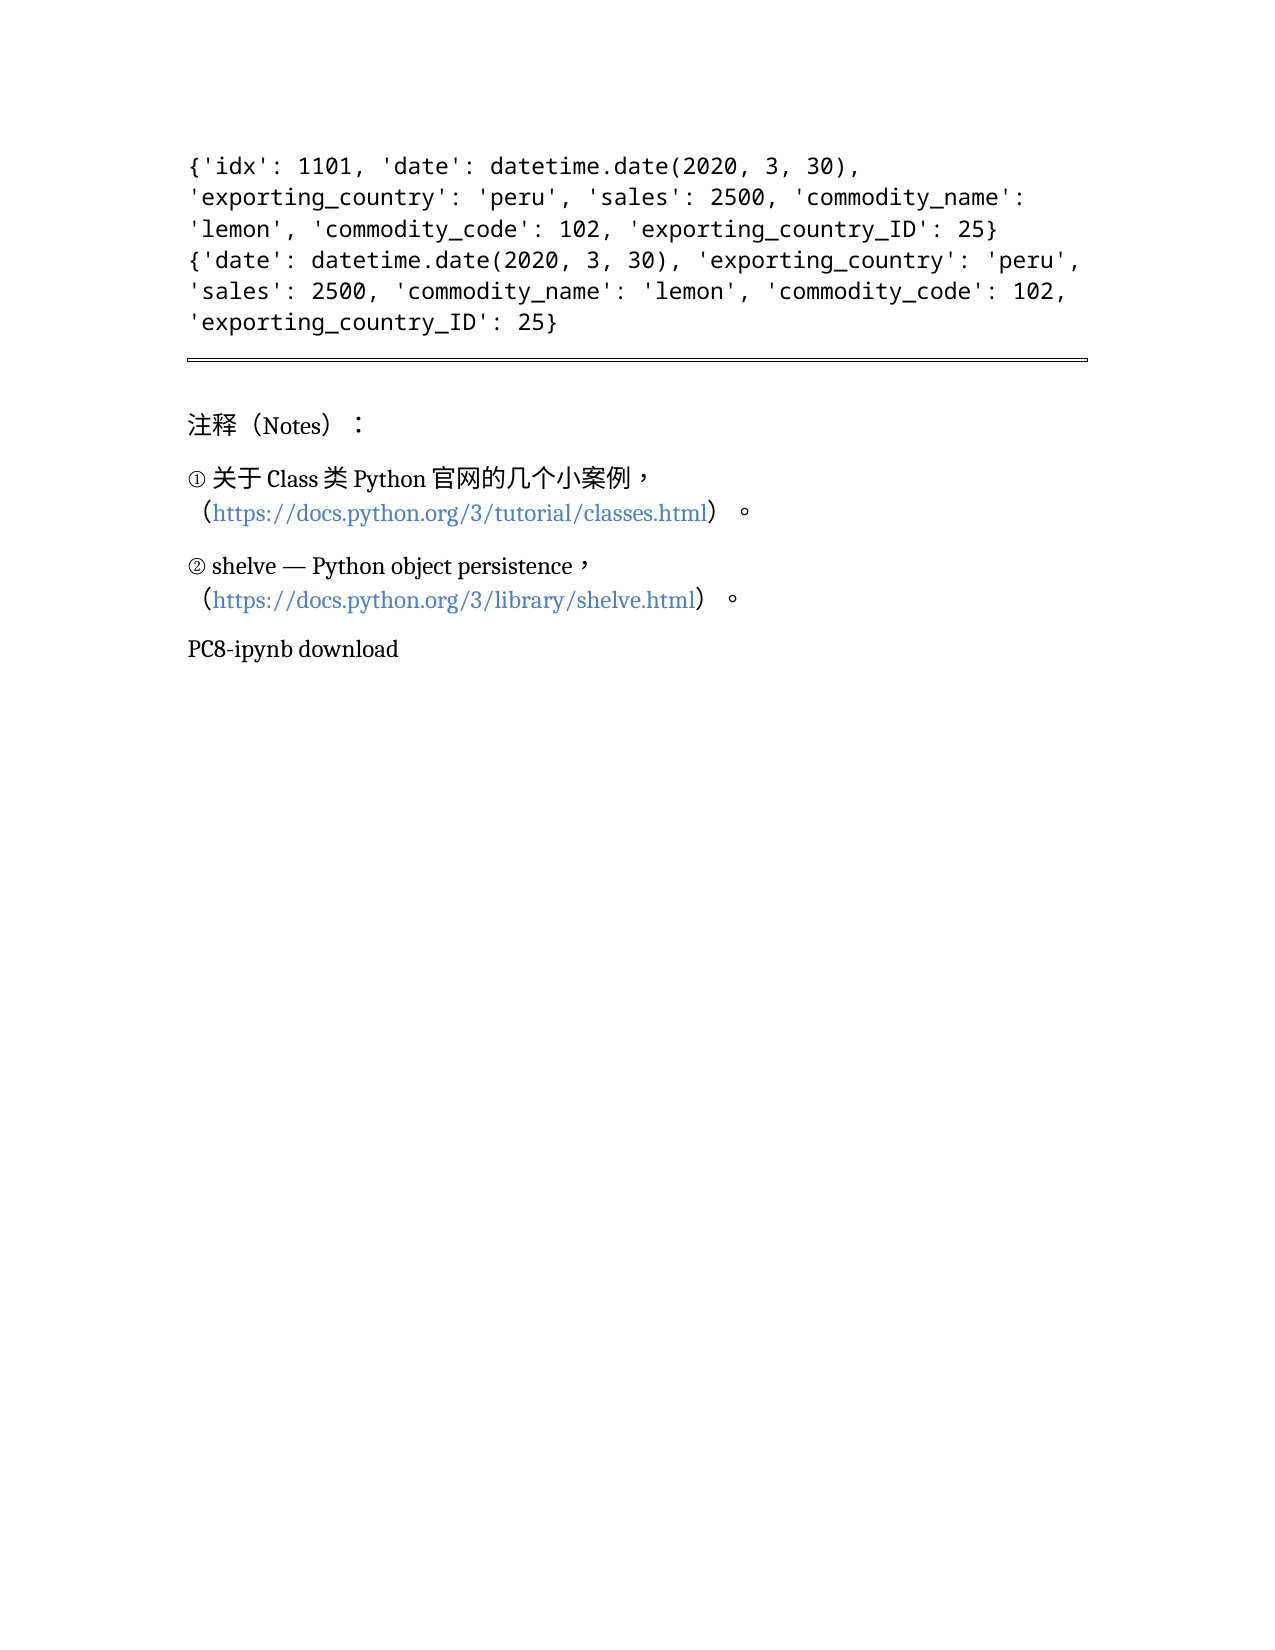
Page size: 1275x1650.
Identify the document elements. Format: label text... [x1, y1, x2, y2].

text ① 关于Class类Python官网的几个小案例，（https://docs.python.org/3/tutorial/classes.html）。 [187, 461, 1087, 529]
text PC8-ipynb download [187, 634, 1087, 663]
text 注释（Notes）： [187, 408, 1087, 442]
text ② shelve — Python object persistence，（https://docs.python.org/3/library/shelve.html）。 [187, 548, 1087, 616]
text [187, 150, 1087, 337]
